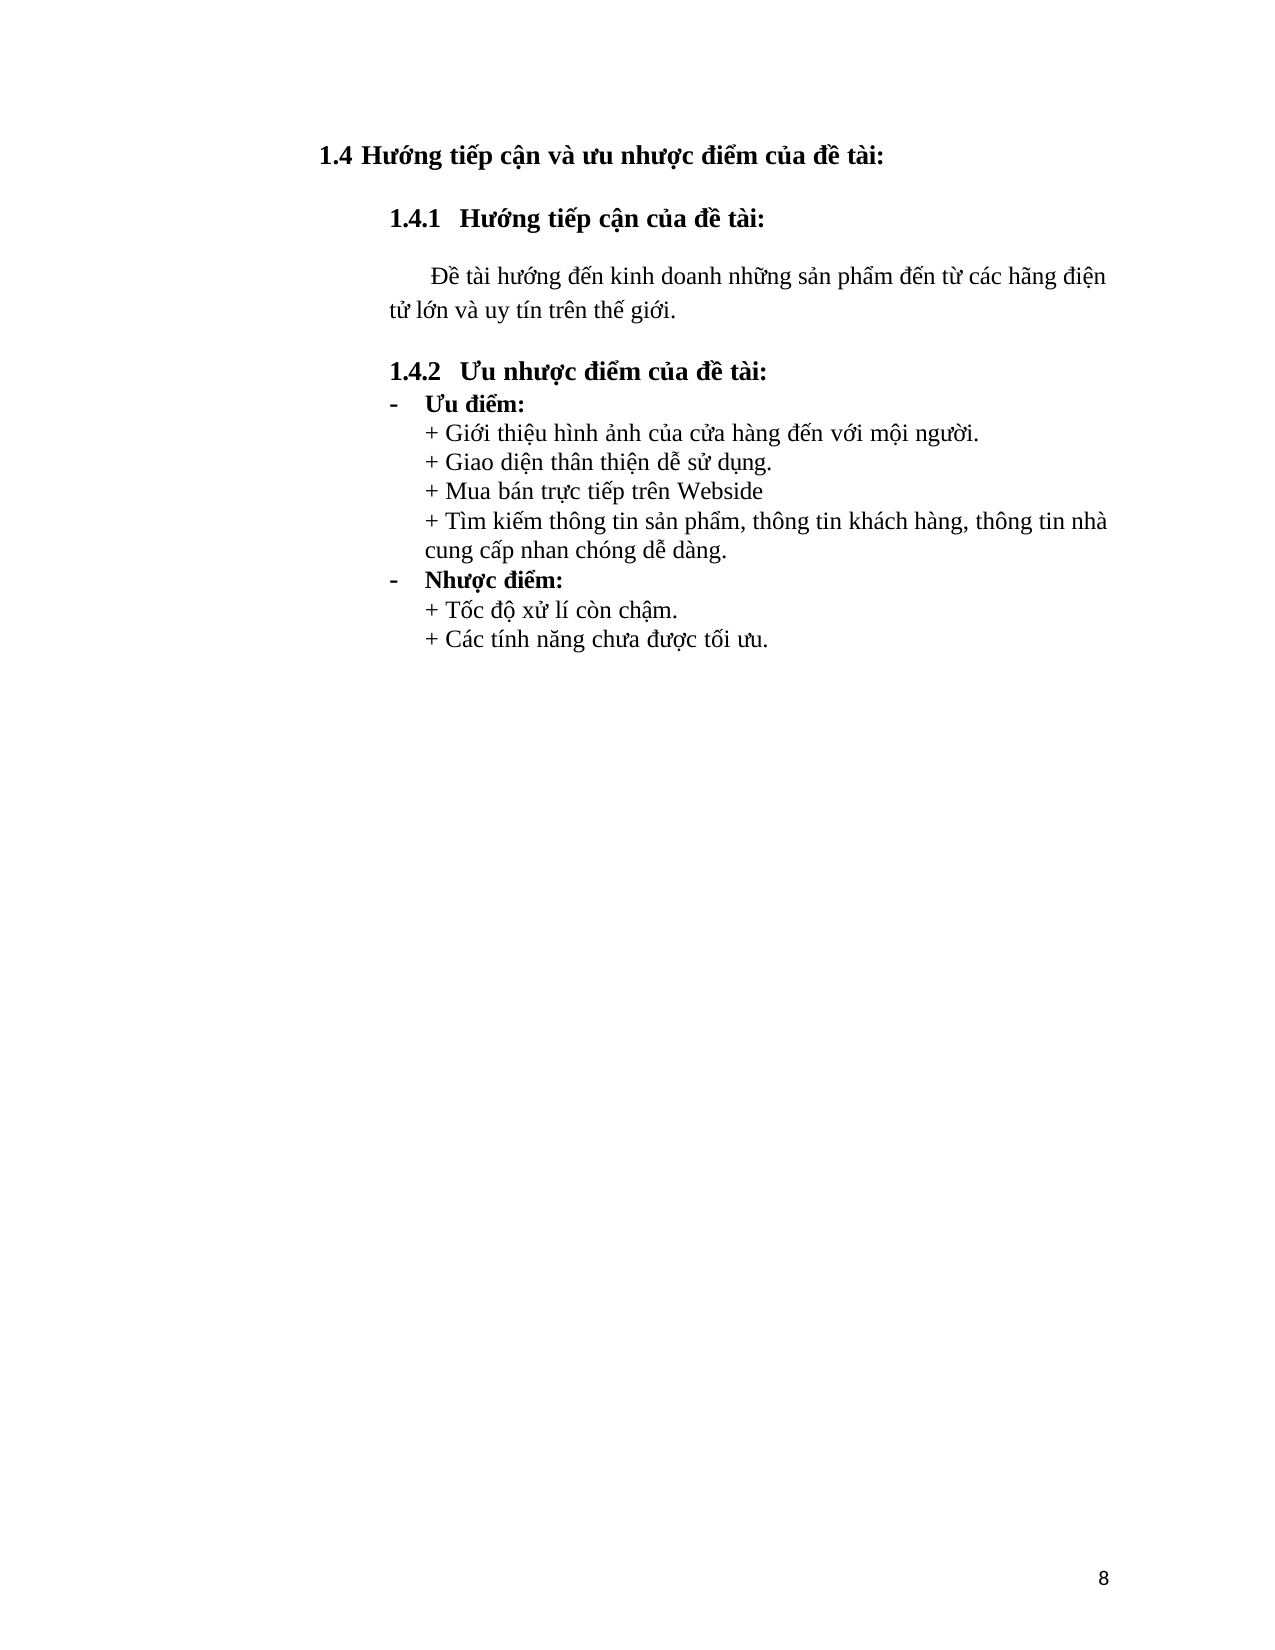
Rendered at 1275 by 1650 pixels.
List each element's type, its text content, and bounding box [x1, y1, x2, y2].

subtitle Hướng tiếp cận và ưu nhược điểm của đề tài: [319, 139, 1121, 170]
text + Giao diện thân thiện dễ sử dụng. [424, 447, 1121, 476]
list Hướng tiếp cận của đề tài: [389, 202, 1121, 233]
text + Tìm kiếm thông tin sản phẩm, thông tin khách hàng, thông tin nhà cung cấp nhan chóng dễ dàng. [424, 506, 1121, 564]
text + Mua bán trực tiếp trên Webside [424, 476, 1121, 505]
subtitle Ưu nhược điểm của đề tài: [389, 355, 1121, 386]
text + Tốc độ xử lí còn chậm. [424, 595, 1121, 623]
subtitle - Ưu điểm: [389, 387, 1121, 418]
text + Giới thiệu hình ảnh của cửa hàng đến với mội người. [424, 418, 1121, 447]
text + Các tính năng chưa được tối ưu. [424, 624, 1121, 653]
subtitle - Nhược điểm: [389, 564, 1121, 595]
text Đề tài hướng đến kinh doanh những sản phẩm đến từ các hãng điện tử lớn và uy tín trên thế giới. [389, 261, 1121, 323]
